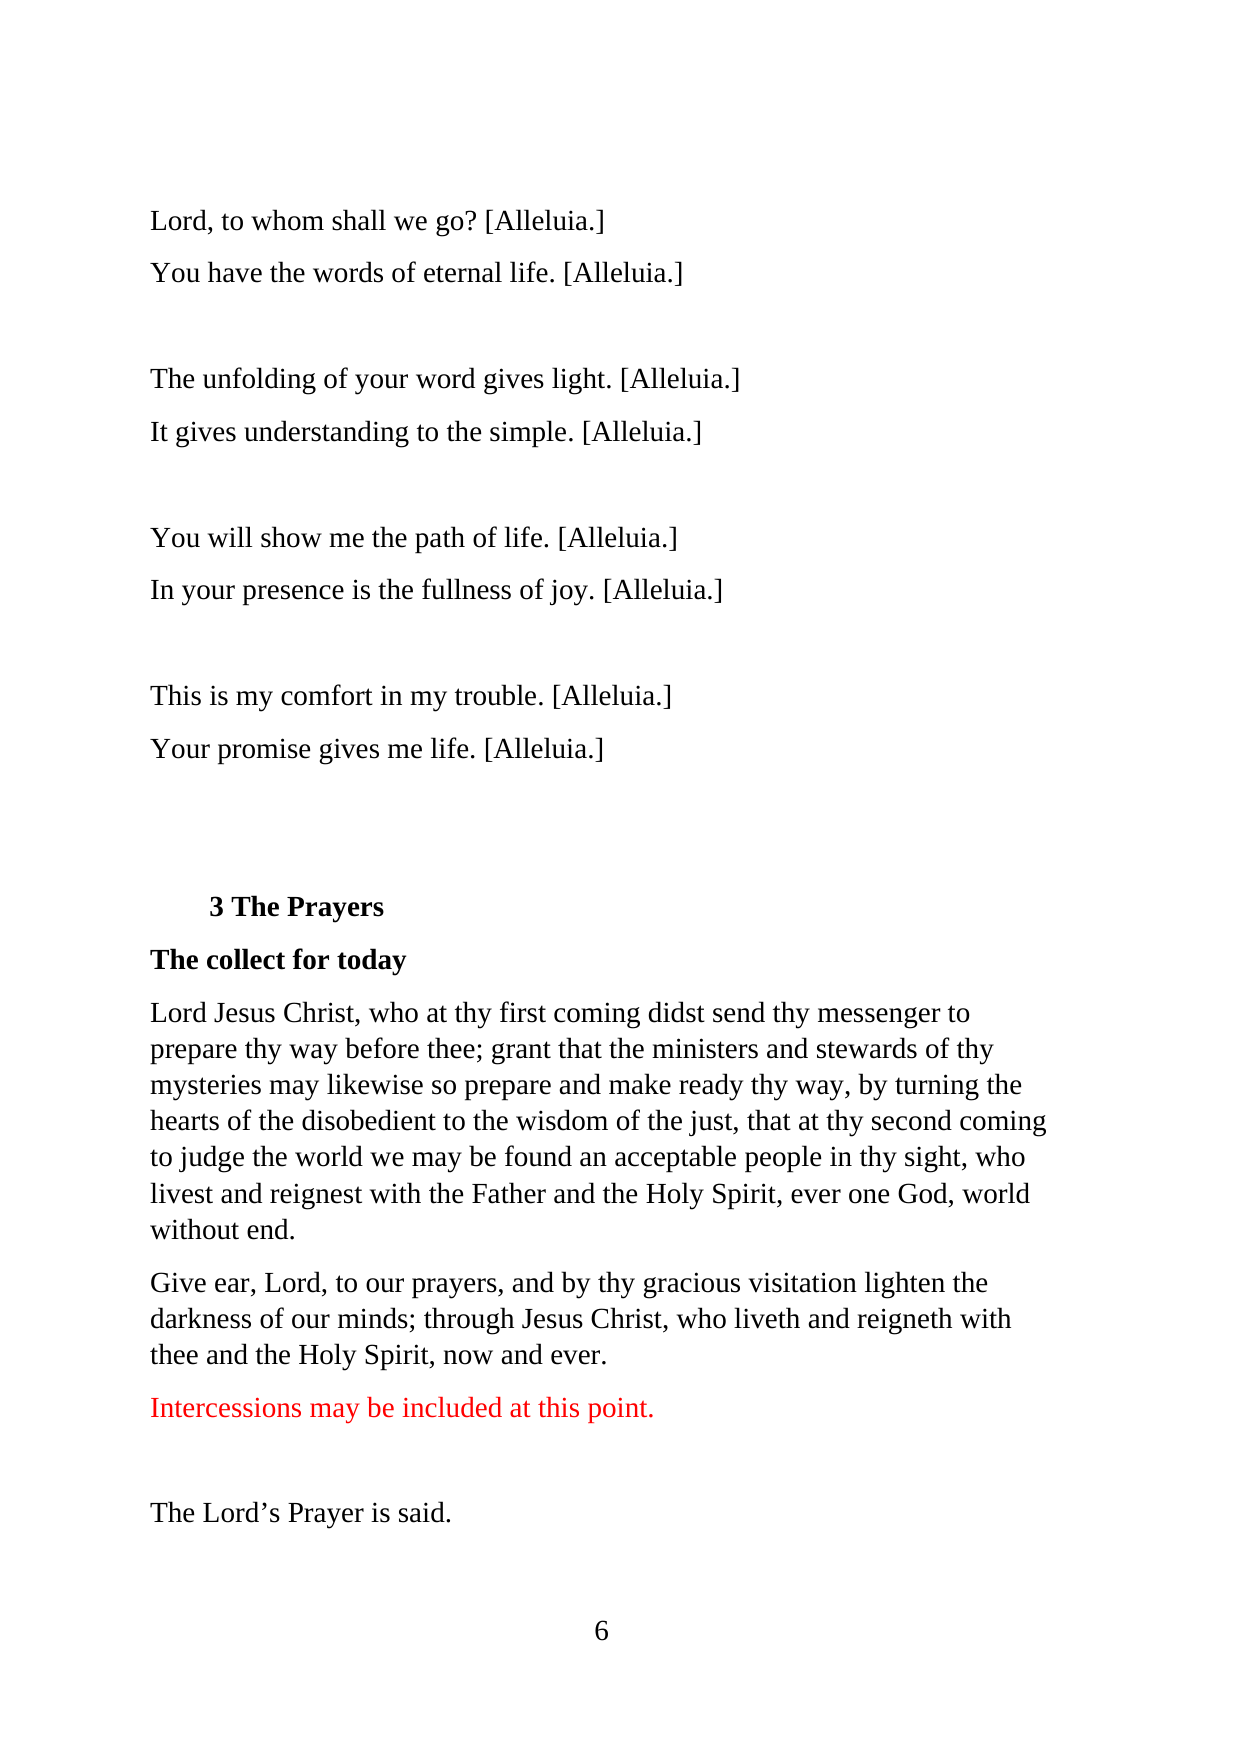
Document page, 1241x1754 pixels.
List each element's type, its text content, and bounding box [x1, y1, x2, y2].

text Give ear, Lord, to our prayers, and by thy gracious visitation lighten the darkness of our minds; through Jesus Christ, who liveth and reigneth with thee and the Holy Spirit, now and ever. [150, 1265, 1053, 1371]
text The Lord’s Prayer is said. [150, 1495, 1053, 1529]
text You have the words of eternal life. [Alleluia.] [150, 256, 1053, 289]
text In your presence is the fullness of joy. [Alleluia.] [150, 572, 1053, 606]
text 3 The Prayers [209, 889, 1053, 923]
text The unfolding of your word gives light. [Alleluia.] [150, 361, 1053, 395]
text Lord, to whom shall we go? [Alleluia.] [150, 203, 1053, 236]
text Lord Jesus Christ, who at thy first coming didst send thy messenger to prepare thy way before thee; grant that the ministers and stewards of thy mysteries may likewise so prepare and make ready thy way, by turning the hearts of the disobedient to the wisdom of the just, that at thy second coming to judge the world we may be found an acceptable people in thy sight, who livest and reignest with the Father and the Holy Spirit, ever one God, world without end. [150, 995, 1053, 1245]
text Your promise gives me life. [Alleluia.] [150, 731, 1053, 764]
text Intercessions may be included at this point. [150, 1390, 1053, 1423]
text It gives understanding to the simple. [Alleluia.] [150, 414, 1053, 448]
text You will show me the path of life. [Alleluia.] [150, 520, 1053, 553]
text This is my comfort in my trouble. [Alleluia.] [150, 678, 1053, 712]
text The collect for today [150, 942, 1053, 976]
